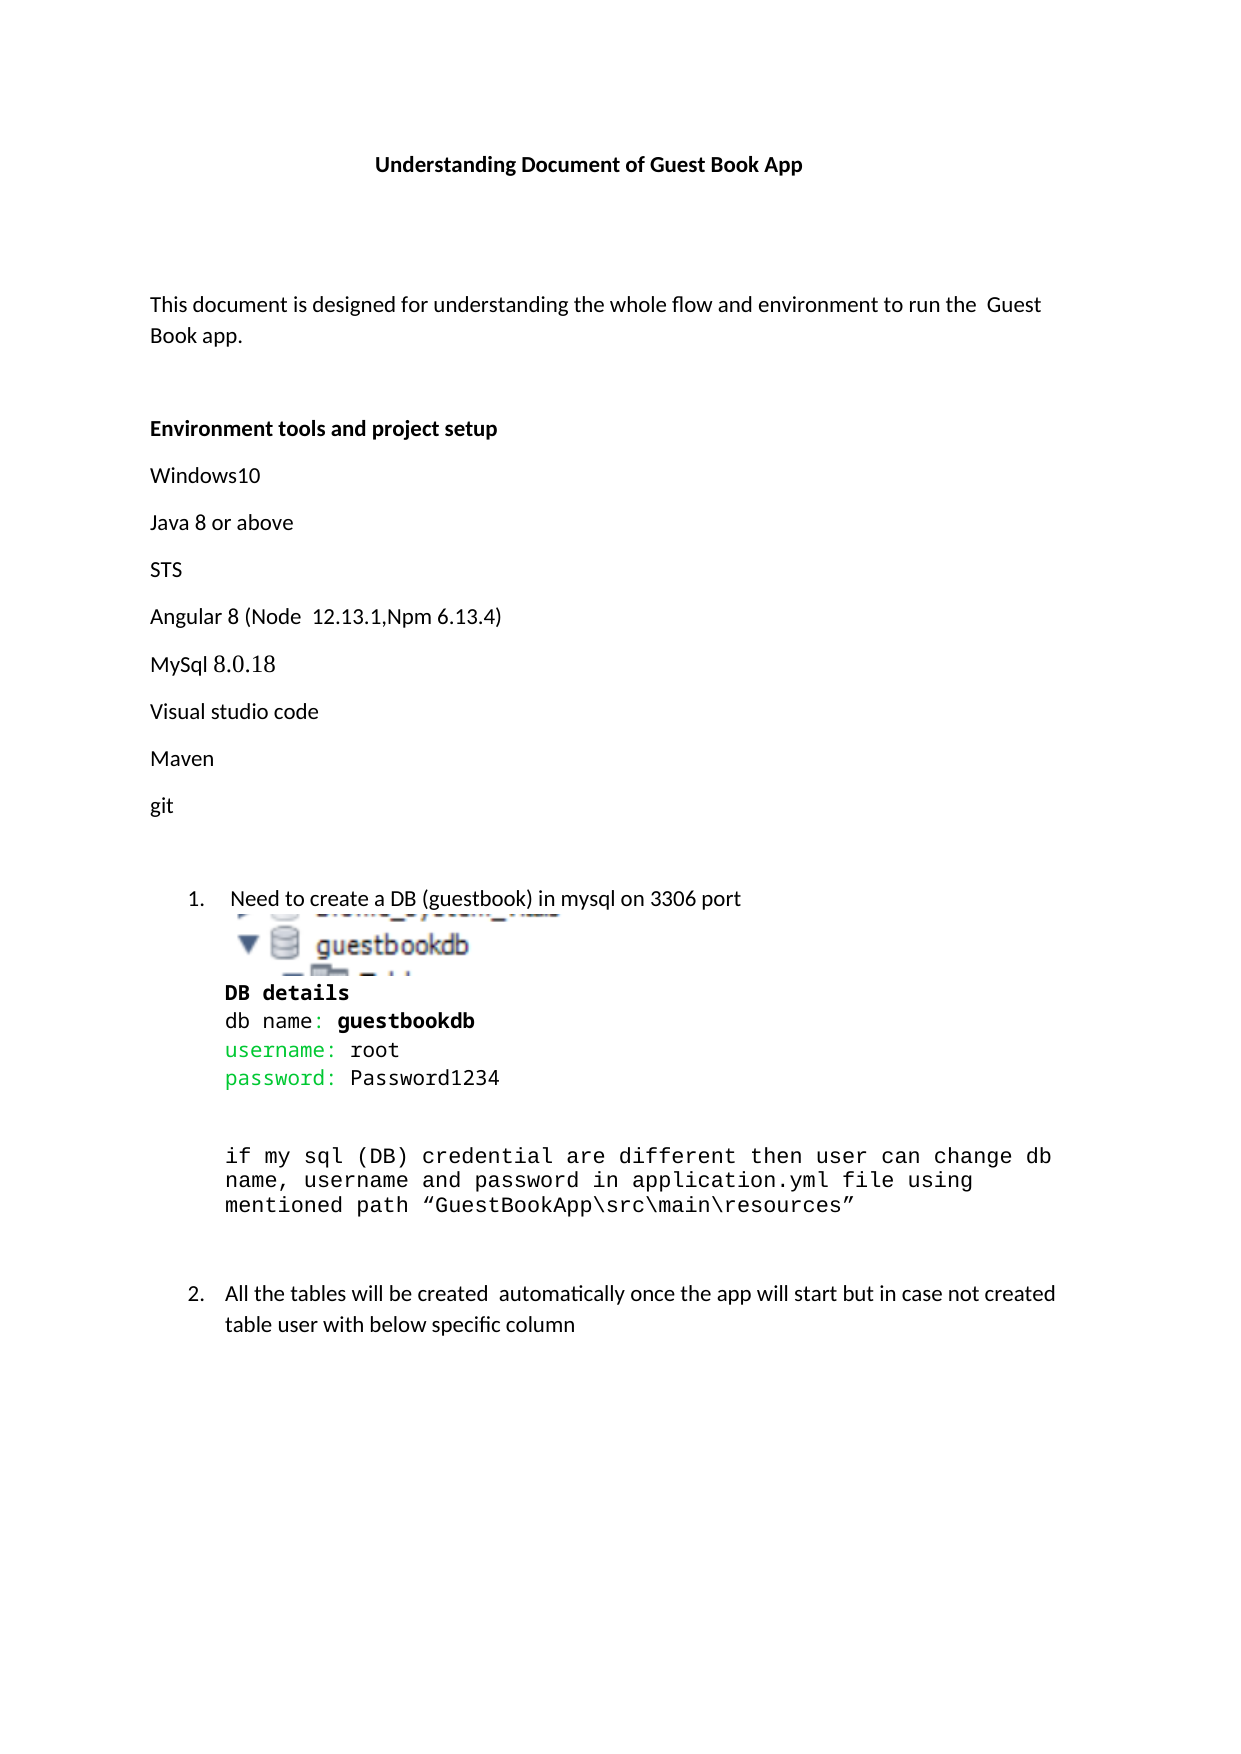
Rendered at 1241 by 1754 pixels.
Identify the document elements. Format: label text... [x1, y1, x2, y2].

list db name: guestbookdb [225, 1006, 1090, 1035]
text Understanding Document of Guest Book App [375, 150, 1090, 178]
text Angular 8 (Node 12.13.1,Npm 6.13.4) [150, 602, 1090, 630]
text Visual studio code [150, 697, 1090, 725]
text username: root [225, 1035, 1090, 1063]
text Environment tools and project setup [150, 414, 1090, 443]
text MySql 8.0.18 [150, 649, 1090, 678]
list password: Password1234 [225, 1063, 1090, 1092]
list All the tables will be created automatically once the app will start but in case not created table user with below specific column [187, 1279, 1090, 1338]
text Java 8 or above [150, 508, 1090, 536]
text Maven [150, 744, 1090, 772]
picture [225, 914, 605, 976]
text This document is designed for understanding the whole flow and environment to run the Guest Book app. [150, 291, 1090, 349]
text if my sql (DB) credential are different then user can change db name, username and password in application.yml file using mentioned path “GuestBookApp\src\main\resources” [225, 1145, 1090, 1219]
text Windows10 [150, 461, 1090, 489]
list DB details [225, 978, 1090, 1006]
text STS [150, 555, 1090, 583]
text git [150, 791, 1090, 819]
